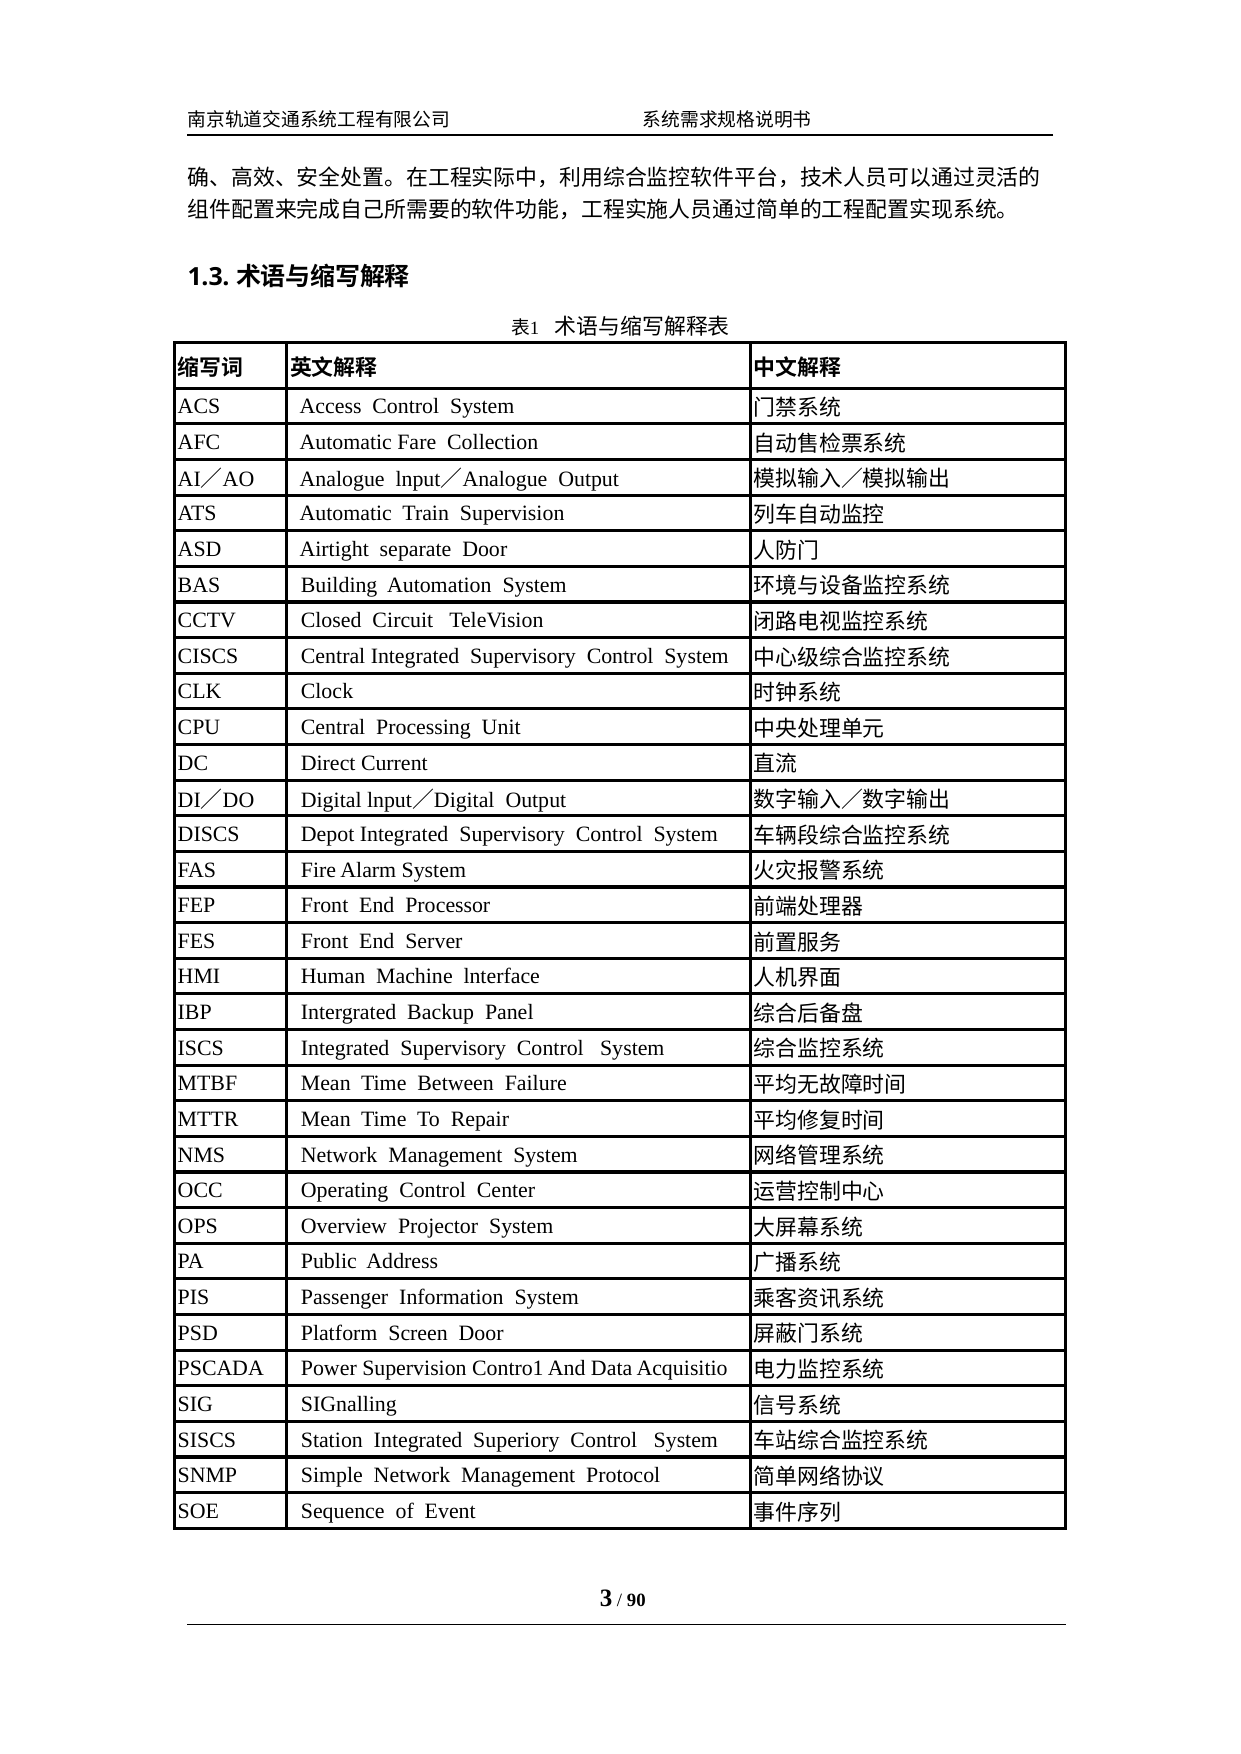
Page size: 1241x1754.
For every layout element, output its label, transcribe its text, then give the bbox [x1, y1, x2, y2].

table_cell AI／AO [176, 461, 285, 493]
table_cell Depot Integrated Supervisory Control System [288, 817, 749, 850]
table_cell Building Automation System [288, 568, 749, 600]
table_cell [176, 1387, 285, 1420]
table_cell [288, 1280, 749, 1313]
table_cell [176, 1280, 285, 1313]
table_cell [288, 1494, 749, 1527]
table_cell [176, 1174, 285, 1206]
table_cell FES [176, 924, 285, 957]
table_cell Access Control System [288, 390, 749, 422]
table_cell HMI [176, 960, 285, 992]
table_cell Human Machine lnterface [288, 960, 749, 992]
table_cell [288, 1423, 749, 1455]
table_cell 中央处理单元 [752, 710, 1064, 743]
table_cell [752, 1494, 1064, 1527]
table_cell 人机界面 [752, 960, 1064, 992]
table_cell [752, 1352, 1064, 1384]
table_cell ISCS [176, 1031, 285, 1063]
subtitle 术语与缩写解释 [187, 257, 1053, 293]
table_cell 人防门 [752, 532, 1064, 565]
table_cell FEP [176, 889, 285, 921]
table_cell Front End Server [288, 924, 749, 957]
table_cell Analogue lnput／Analogue Output [288, 461, 749, 493]
table_cell 直流 [752, 746, 1064, 778]
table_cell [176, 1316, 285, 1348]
table_cell Mean Time To Repair [288, 1102, 749, 1135]
table_cell Mean Time Between Failure [288, 1067, 749, 1099]
table_cell 列车自动监控 [752, 497, 1064, 529]
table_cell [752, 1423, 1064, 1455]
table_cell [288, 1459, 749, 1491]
table_cell 中心级综合监控系统 [752, 639, 1064, 672]
table_cell AFC [176, 425, 285, 458]
table_cell Front End Processor [288, 889, 749, 921]
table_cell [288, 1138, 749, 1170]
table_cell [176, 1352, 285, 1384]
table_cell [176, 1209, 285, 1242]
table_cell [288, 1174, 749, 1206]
table_cell 环境与设备监控系统 [752, 568, 1064, 600]
table_cell ASD [176, 532, 285, 565]
table_cell Central Processing Unit [288, 710, 749, 743]
table_cell 火灾报警系统 [752, 853, 1064, 885]
table_cell CISCS [176, 639, 285, 672]
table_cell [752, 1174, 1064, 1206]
table_cell 闭路电视监控系统 [752, 604, 1064, 636]
table_cell 综合后备盘 [752, 995, 1064, 1028]
table_cell ACS [176, 390, 285, 422]
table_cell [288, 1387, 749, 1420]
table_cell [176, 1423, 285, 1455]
table_cell 数字输入／数字输出 [752, 782, 1064, 814]
table_cell 平均无故障时间 [752, 1067, 1064, 1099]
table_cell Clock [288, 675, 749, 707]
table_cell Integrated Supervisory Control System [288, 1031, 749, 1063]
table_cell DI／DO [176, 782, 285, 814]
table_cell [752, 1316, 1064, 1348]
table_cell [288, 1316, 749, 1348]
table_cell CCTV [176, 604, 285, 636]
table_cell Airtight separate Door [288, 532, 749, 565]
table_cell Direct Current [288, 746, 749, 778]
table_cell CLK [176, 675, 285, 707]
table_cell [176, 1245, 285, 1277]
table_cell 综合监控系统 [752, 1031, 1064, 1063]
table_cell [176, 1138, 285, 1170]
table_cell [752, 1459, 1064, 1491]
table_cell Central Integrated Supervisory Control System [288, 639, 749, 672]
table_cell 车辆段综合监控系统 [752, 817, 1064, 850]
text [187, 159, 1053, 224]
table_cell 模拟输入／模拟输出 [752, 461, 1064, 493]
table_cell Intergrated Backup Panel [288, 995, 749, 1028]
table_cell DC [176, 746, 285, 778]
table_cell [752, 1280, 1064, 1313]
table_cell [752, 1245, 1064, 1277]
table_cell BAS [176, 568, 285, 600]
table_cell Automatic Train Supervision [288, 497, 749, 529]
table_cell 门禁系统 [752, 390, 1064, 422]
table_cell DISCS [176, 817, 285, 850]
table_cell 前端处理器 [752, 889, 1064, 921]
table_cell 时钟系统 [752, 675, 1064, 707]
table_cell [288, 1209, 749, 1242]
table_header 英文解释 [288, 344, 749, 387]
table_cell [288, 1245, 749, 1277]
table_cell Fire Alarm System [288, 853, 749, 885]
table_header 缩写词 [176, 344, 285, 387]
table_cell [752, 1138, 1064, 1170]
table_cell 前置服务 [752, 924, 1064, 957]
table_cell Digital lnput／Digital Output [288, 782, 749, 814]
table_cell 自动售检票系统 [752, 425, 1064, 458]
table_cell FAS [176, 853, 285, 885]
table_cell MTBF [176, 1067, 285, 1099]
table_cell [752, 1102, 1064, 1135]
text 术语与缩写解释表 [187, 309, 1053, 341]
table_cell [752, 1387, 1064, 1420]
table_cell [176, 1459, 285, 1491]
table_cell MTTR [176, 1102, 285, 1135]
table_cell Closed Circuit TeleVision [288, 604, 749, 636]
table_cell CPU [176, 710, 285, 743]
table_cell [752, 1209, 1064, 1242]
table_cell Automatic Fare Collection [288, 425, 749, 458]
table_header 中文解释 [752, 344, 1064, 387]
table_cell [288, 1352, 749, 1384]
table_cell ATS [176, 497, 285, 529]
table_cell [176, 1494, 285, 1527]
table_cell IBP [176, 995, 285, 1028]
